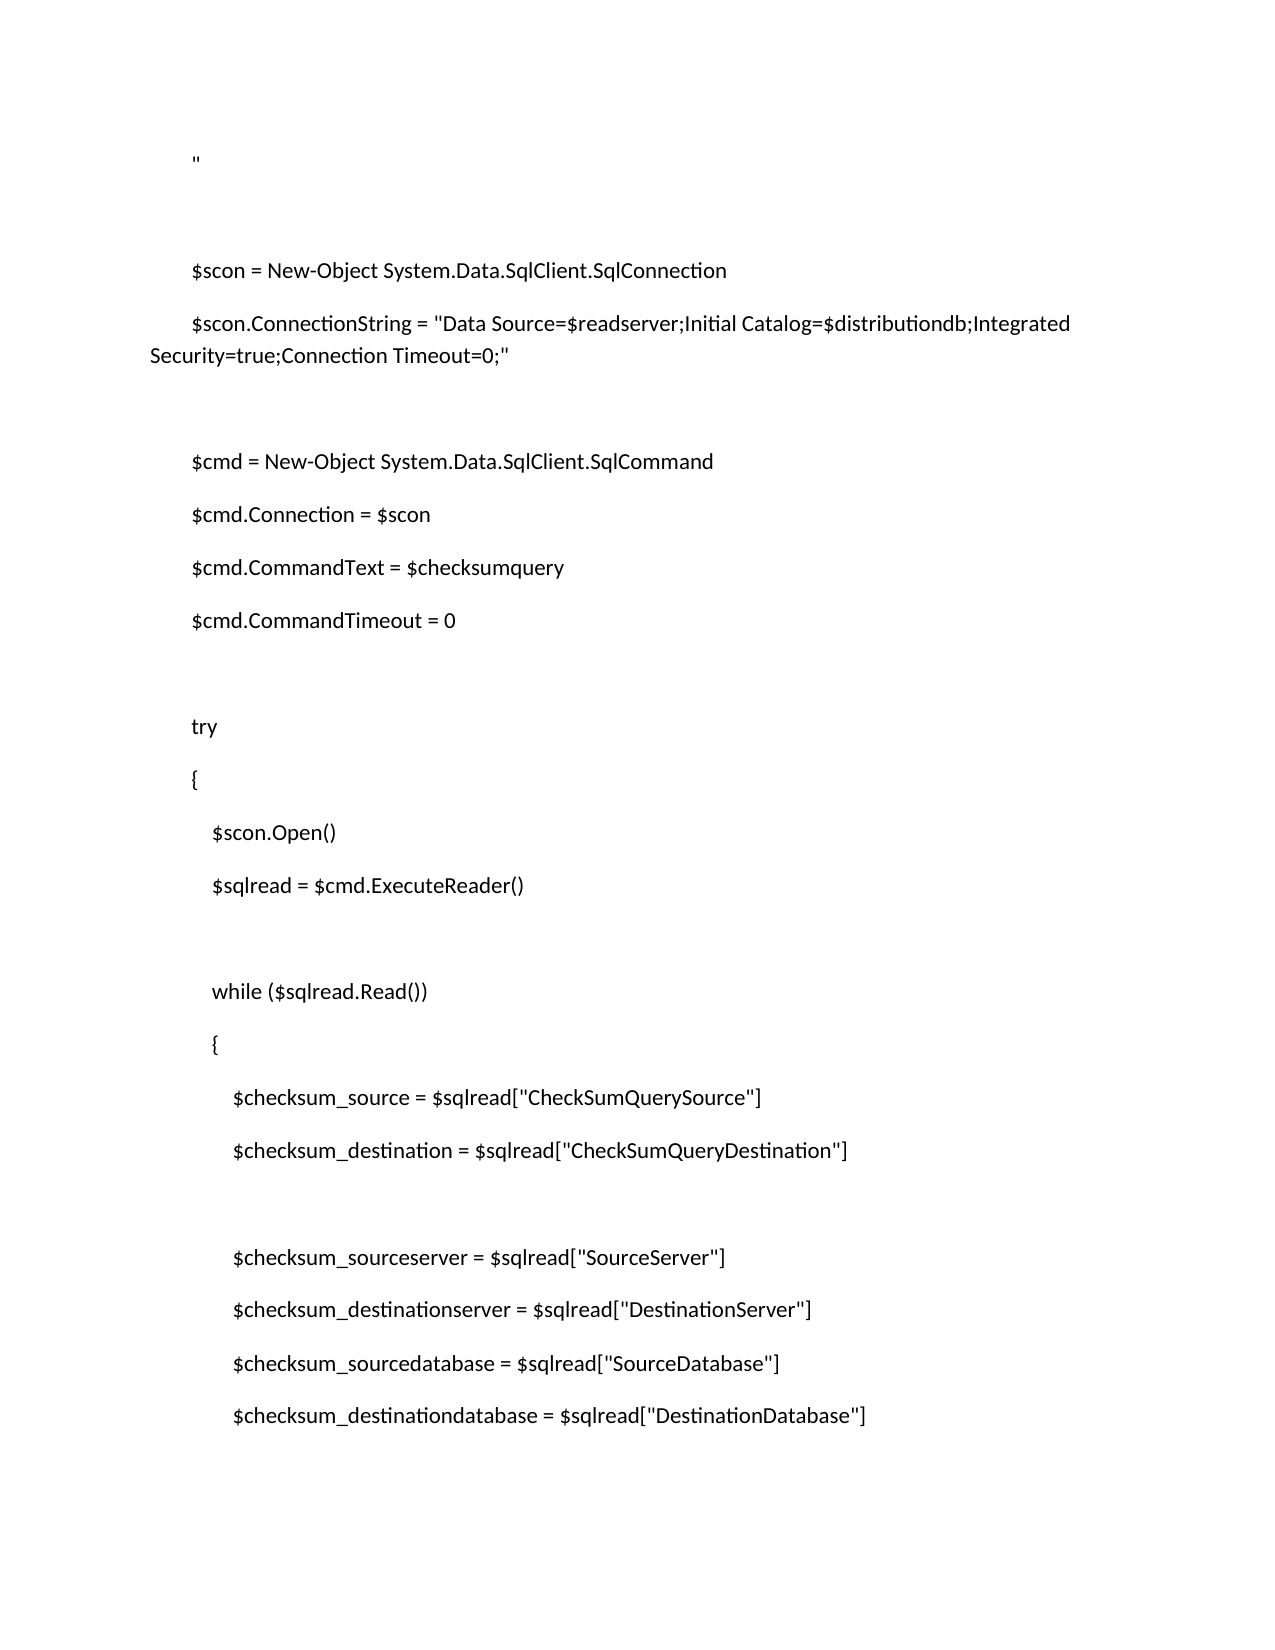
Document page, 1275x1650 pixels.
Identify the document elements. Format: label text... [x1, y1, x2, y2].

text $checksum_destination = $sqlread["CheckSumQueryDestination"] [150, 1137, 1125, 1164]
text try [150, 712, 1125, 740]
text $cmd.Connection = $scon [150, 500, 1125, 528]
text $checksum_destinationdatabase = $sqlread["DestinationDatabase"] [150, 1402, 1125, 1430]
text $sqlread = $cmd.ExecuteReader() [150, 871, 1125, 899]
text $cmd.CommandTimeout = 0 [150, 606, 1125, 634]
text { [150, 1031, 1125, 1058]
text $checksum_destinationserver = $sqlread["DestinationServer"] [150, 1296, 1125, 1324]
text $scon = New-Object System.Data.SqlClient.SqlConnection [150, 256, 1125, 284]
text $checksum_source = $sqlread["CheckSumQuerySource"] [150, 1083, 1125, 1112]
text $cmd.CommandText = $checksumquery [150, 553, 1125, 581]
text $scon.Open() [150, 818, 1125, 846]
text $checksum_sourceserver = $sqlread["SourceServer"] [150, 1243, 1125, 1271]
text $scon.ConnectionString = "Data Source=$readserver;Initial Catalog=$distributiondb;Integrated Security=true;Connection Timeout=0;" [150, 309, 1125, 369]
text $cmd = New-Object System.Data.SqlClient.SqlCommand [150, 447, 1125, 475]
text { [150, 765, 1125, 793]
text " [150, 150, 1125, 178]
text $checksum_sourcedatabase = $sqlread["SourceDatabase"] [150, 1349, 1125, 1377]
text while ($sqlread.Read()) [150, 977, 1125, 1006]
